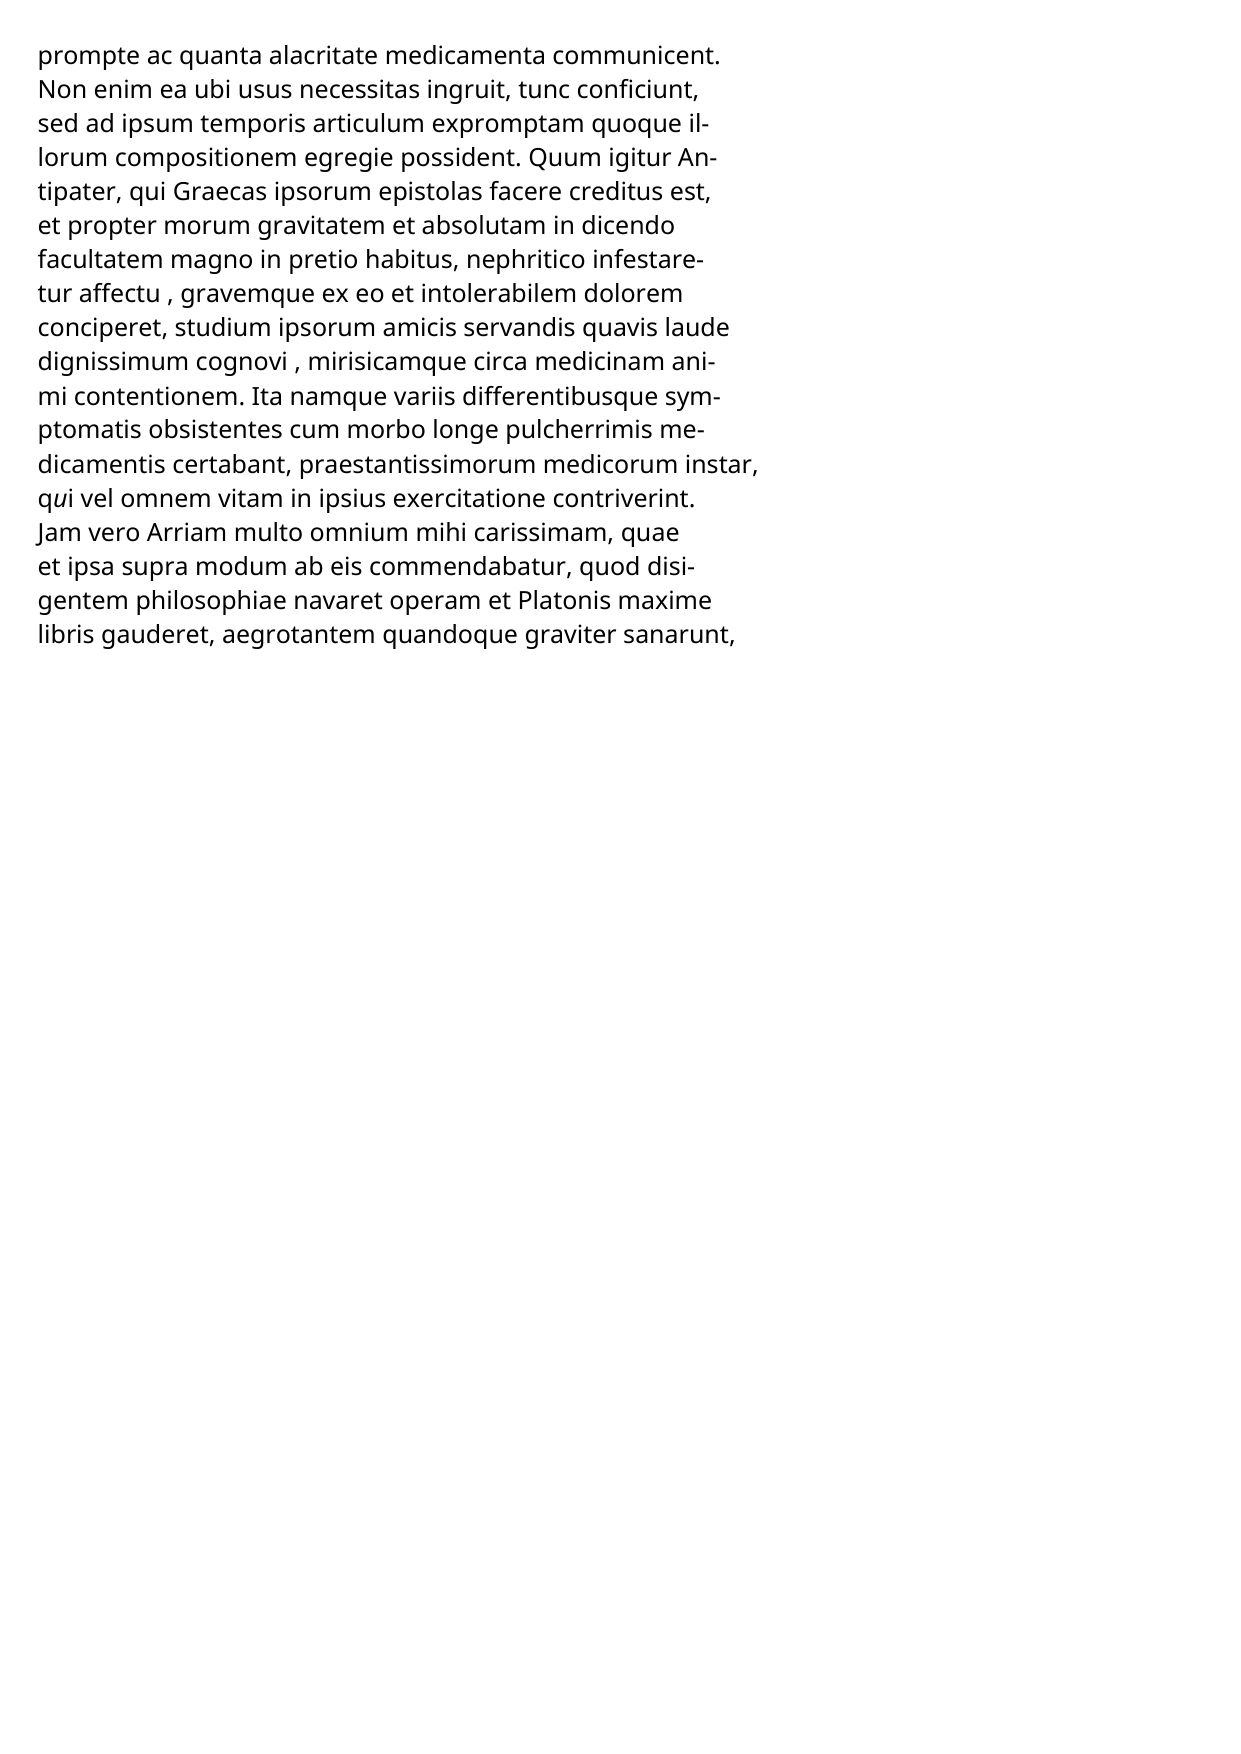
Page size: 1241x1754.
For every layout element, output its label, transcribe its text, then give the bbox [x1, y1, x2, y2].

text prompte ac quanta alacritate medicamenta communicent. Non enim ea ubi usus necessitas ingruit, tunc conficiunt, sed ad ipsum temporis articulum expromptam quoque il- lorum compositionem egregie possident. Quum igitur An- tipater, qui Graecas ipsorum epistolas facere creditus est, et propter morum gravitatem et absolutam in dicendo facultatem magno in pretio habitus, nephritico infestare- tur affectu , gravemque ex eo et intolerabilem dolorem conciperet, studium ipsorum amicis servandis quavis laude dignissimum cognovi , mirisicamque circa medicinam ani- mi contentionem. Ita namque variis differentibusque sym- ptomatis obsistentes cum morbo longe pulcherrimis me- dicamentis certabant, praestantissimorum medicorum instar, qui vel omnem vitam in ipsius exercitatione contriverint. Jam vero Arriam multo omnium mihi carissimam, quae et ipsa supra modum ab eis commendabatur, quod disi- gentem philosophiae navaret operam et Platonis maxime libris gauderet, aegrotantem quandoque graviter sanarunt, [37, 37, 1203, 651]
